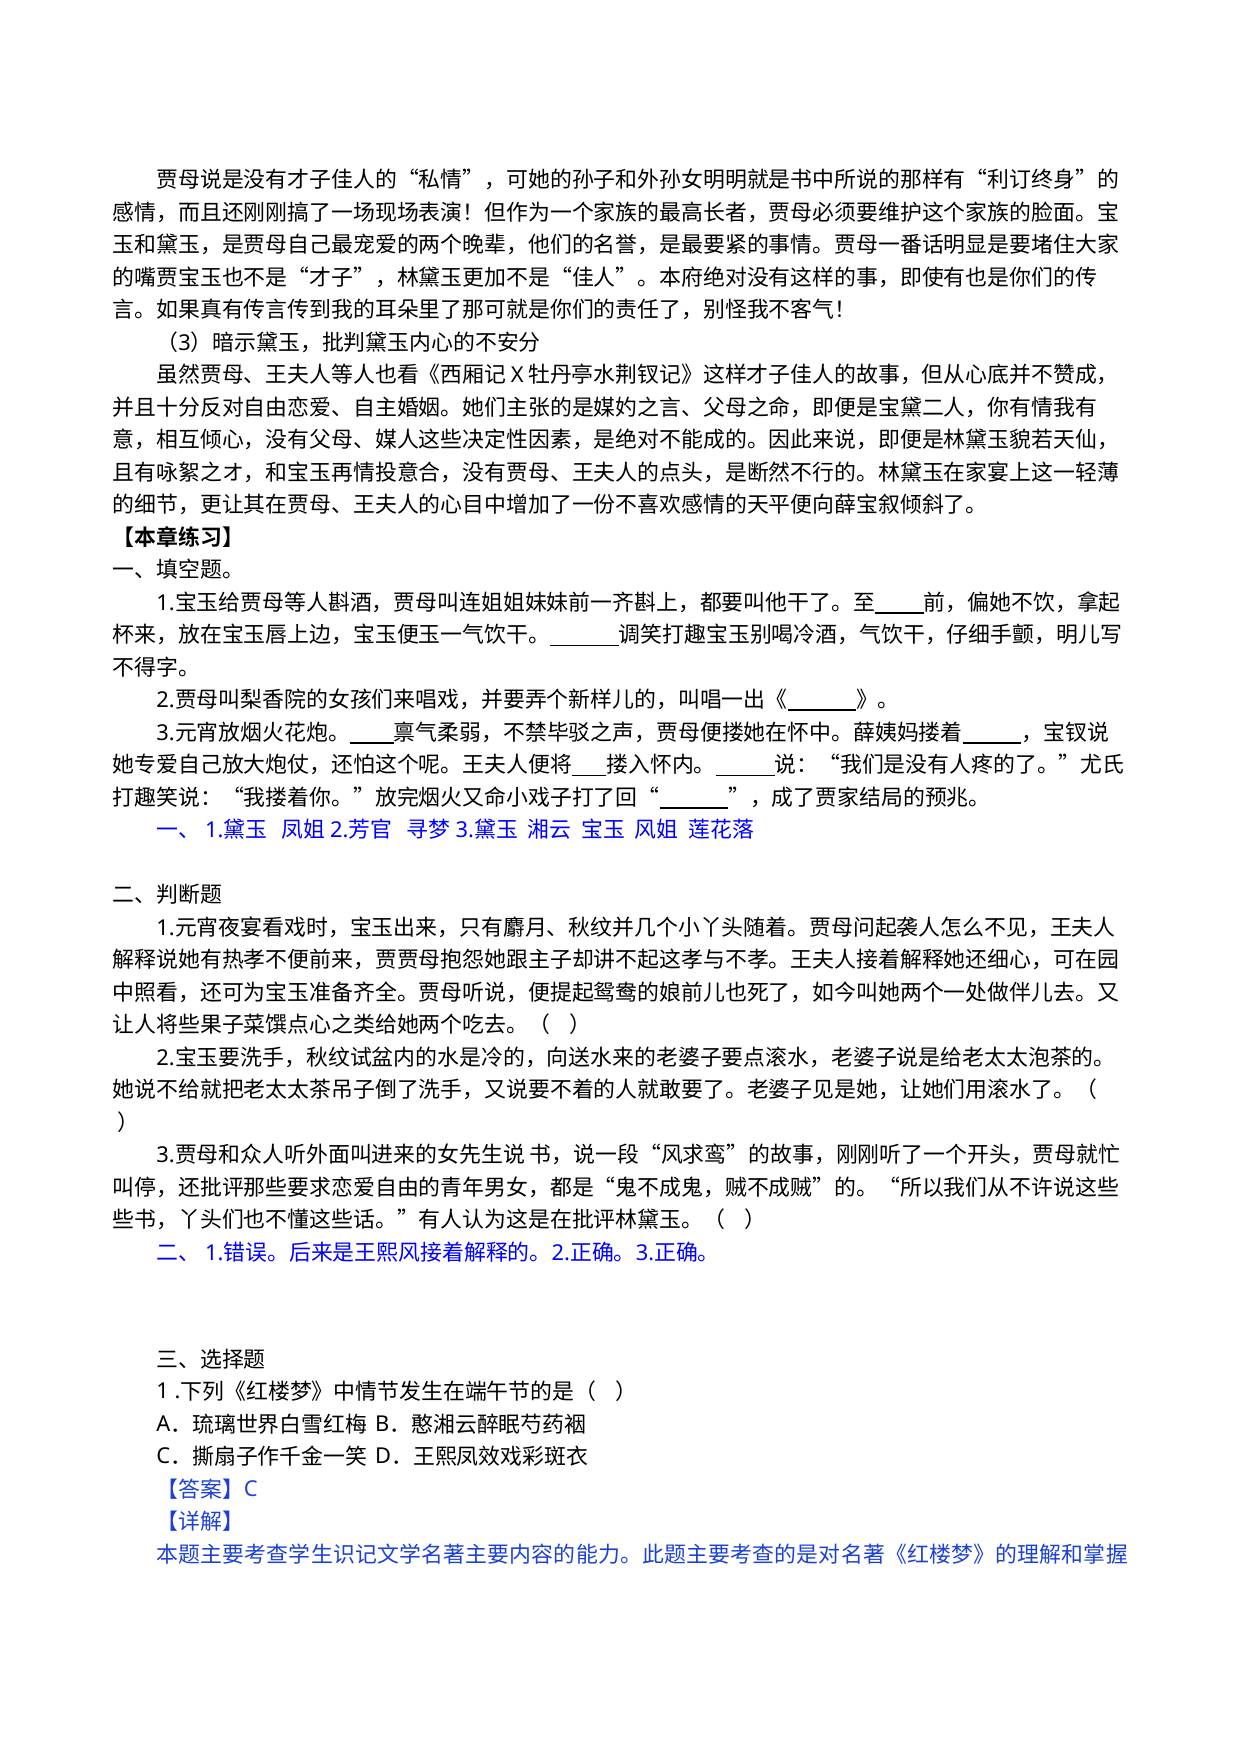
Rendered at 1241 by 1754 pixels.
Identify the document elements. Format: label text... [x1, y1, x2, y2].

text 3.贾母和众人听外面叫进来的女先生说 书，说一段“风求鸾”的故事，刚刚听了一个开头，贾母就忙叫停，还批评那些要求恋爱自由的青年男女，都是“鬼不成鬼，贼不成贼”的。“所以我们从不许说这些些书，丫头们也不懂这些话。”有人认为这是在批评林黛玉。（ ） [112, 1137, 1128, 1234]
text 1.元宵夜宴看戏时，宝玉出来，只有麝月、秋纹并几个小丫头随着。贾母问起袭人怎么不见，王夫人解释说她有热孝不便前来，贾贾母抱怨她跟主子却讲不起这孝与不孝。王夫人接着解释她还细心，可在园中照看，还可为宝玉准备齐全。贾母听说，便提起鸳鸯的娘前儿也死了，如今叫她两个一处做伴儿去。又让人将些果子菜馔点心之类给她两个吃去。（ ） [112, 909, 1128, 1039]
text 1.宝玉给贾母等人斟酒，贾母叫连姐姐妹妹前一齐斟上，都要叫他干了。至 前，偏她不饮，拿起杯来，放在宝玉唇上边，宝玉便玉一气饮干。 调笑打趣宝玉别喝冷酒，气饮干，仔细手颤，明儿写不得字。 [112, 584, 1128, 682]
text 2.宝玉要洗手，秋纹试盆内的水是冷的，向送水来的老婆子要点滚水，老婆子说是给老太太泡茶的。她说不给就把老太太茶吊子倒了洗手，又说要不着的人就敢要了。老婆子见是她，让她们用滚水了。（ ） [112, 1039, 1128, 1137]
text 【详解】 [112, 1504, 1128, 1536]
text A．琉璃世界白雪红梅 B．憨湘云醉眠芍药裀 [112, 1406, 1128, 1439]
text 2.贾母叫梨香院的女孩们来唱戏，并要弄个新样儿的，叫唱一出《 》。 [112, 682, 1128, 714]
text 3.元宵放烟火花炮。 禀气柔弱，不禁毕驳之声，贾母便搂她在怀中。薛姨妈搂着 ，宝钗说她专爱自己放大炮仗，还怕这个呢。王夫人便将 搂入怀内。 说：“我们是没有人疼的了。”尤氏打趣笑说：“我搂着你。”放完烟火又命小戏子打了回“ ”，成了贾家结局的预兆。 [112, 714, 1128, 812]
list 1.错误。后来是王熙风接着解释的。2.正确。3.正确。 [112, 1234, 1128, 1267]
text 三、选择题 [112, 1341, 1128, 1374]
text 【答案】C [112, 1471, 1128, 1504]
list 1.黛玉 凤姐2.芳官 寻梦 3.黛玉 湘云 宝玉 风姐 莲花落 [112, 812, 1128, 844]
text （3）暗示黛玉，批判黛玉内心的不安分 [112, 324, 1128, 357]
text C．撕扇子作千金一笑 D．王熙凤效戏彩斑衣 [112, 1439, 1128, 1471]
text 虽然贾母、王夫人等人也看《西厢记X牡丹亭水荆钗记》这样才子佳人的故事，但从心底并不赞成，并且十分反对自由恋爱、自主婚姻。她们主张的是媒妁之言、父母之命，即便是宝黛二人，你有情我有意，相互倾心，没有父母、媒人这些决定性因素，是绝对不能成的。因此来说，即便是林黛玉貌若天仙，且有咏絮之オ，和宝玉再情投意合，没有贾母、王夫人的点头，是断然不行的。林黛玉在家宴上这一轻薄的细节，更让其在贾母、王夫人的心目中增加了一份不喜欢感情的天平便向薛宝叙倾斜了。 [112, 357, 1128, 519]
text 二、判断题 [112, 877, 1128, 909]
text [112, 1536, 1128, 1569]
text 【本章练习】 [112, 519, 1128, 552]
text 1 .下列《红楼梦》中情节发生在端午节的是（ ） [112, 1374, 1128, 1406]
text 贾母说是没有才子佳人的“私情”，可她的孙子和外孙女明明就是书中所说的那样有“利订终身”的感情，而且还刚刚搞了一场现场表演！但作为一个家族的最高长者，贾母必须要维护这个家族的脸面。宝玉和黛玉，是贾母自己最宠爱的两个晚辈，他们的名誉，是最要紧的事情。贾母一番话明显是要堵住大家的嘴贾宝玉也不是“才子”，林黛玉更加不是“佳人”。本府绝对没有这样的事，即使有也是你们的传言。如果真有传言传到我的耳朵里了那可就是你们的责任了，别怪我不客气！ [112, 162, 1128, 324]
text 一、填空题。 [112, 552, 1128, 584]
